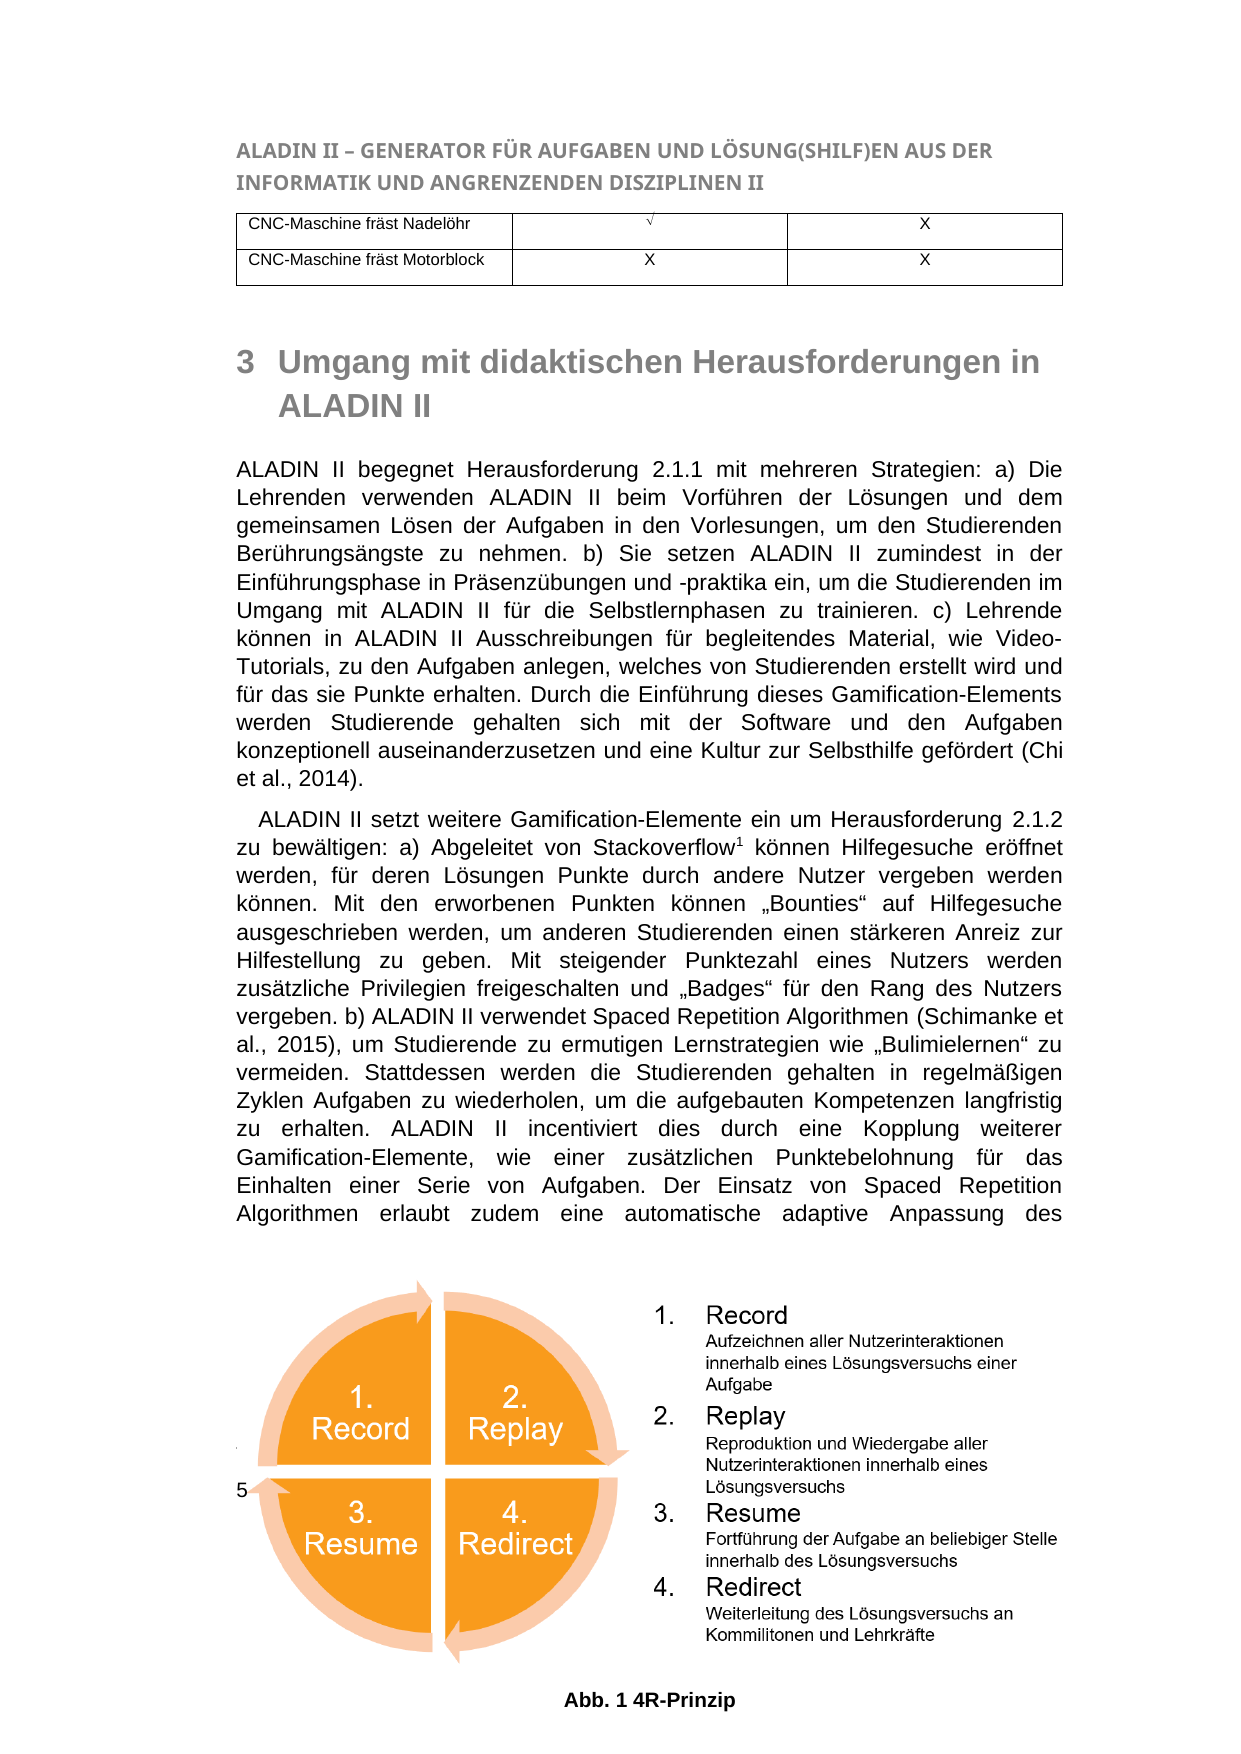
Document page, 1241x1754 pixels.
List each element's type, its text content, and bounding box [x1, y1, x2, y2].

table_cell CNC-Maschine fräst Nadelöhr [237, 214, 512, 249]
table_cell X [788, 250, 1062, 285]
text ALADIN II setzt weitere Gamification-Elemente ein um Herausforderung 2.1.2 zu bewältigen: a) Abgeleitet von Stackoverflow können Hilfegesuche eröffnet werden, für deren Lösungen Punkte durch andere Nutzer vergeben werden können. Mit den erworbenen Punkten können „Bounties“ auf Hilfegesuche ausgeschrieben werden, um anderen Studierenden einen stärkeren Anreiz zur Hilfestellung zu geben. Mit steigender Punktezahl eines Nutzers werden zusätzliche Privilegien freigeschalten und „Badges“ für den Rang des Nutzers vergeben. b) ALADIN II verwendet Spaced Repetition Algorithmen (Schimanke et al., 2015), um Studierende zu ermutigen Lernstrategien wie „Bulimielernen“ zu vermeiden. Stattdessen werden die Studierenden gehalten in regelmäßigen Zyklen Aufgaben zu wiederholen, um die aufgebauten Kompetenzen langfristig zu erhalten. ALADIN II incentiviert dies durch eine Kopplung weiterer Gamification-Elemente, wie einer zusätzlichen Punktebelohnung für das Einhalten einer Serie von Aufgaben. Der Einsatz von Spaced Repetition Algorithmen erlaubt zudem eine automatische adaptive Anpassung des Schwierigkeitsgrades der generierten Aufgaben an das Niveau des Studierenden, basierend auf seiner Nutzerhistorie. [236, 805, 1063, 1227]
table_cell X [513, 250, 787, 285]
text ALADIN II begegnet Herausforderung 2.1.1 mit mehreren Strategien: a) Die Lehrenden verwenden ALADIN II beim Vorführen der Lösungen und dem gemeinsamen Lösen der Aufgaben in den Vorlesungen, um den Studierenden Berührungsängste zu nehmen. b) Sie setzen ALADIN II zumindest in der Einführungsphase in Präsenzübungen und -praktika ein, um die Studierenden im Umgang mit ALADIN II für die Selbstlernphasen zu trainieren. c) Lehrende können in ALADIN II Ausschreibungen für begleitendes Material, wie Video-Tutorials, zu den Aufgaben anlegen, welches von Studierenden erstellt wird und für das sie Punkte erhalten. Durch die Einführung dieses Gamification-Elements werden Studierende gehalten sich mit der Software und den Aufgaben konzeptionell auseinanderzusetzen und eine Kultur zur Selbsthilfe gefördert (Chi et al., 2014). [236, 455, 1063, 792]
picture [236, 1278, 1063, 1667]
table_cell [513, 214, 787, 249]
text Umgang mit didaktischen Herausforderungen in ALADIN II [236, 342, 1063, 424]
table_cell CNC-Maschine fräst Motorblock [237, 250, 512, 285]
table_cell X [788, 214, 1062, 249]
